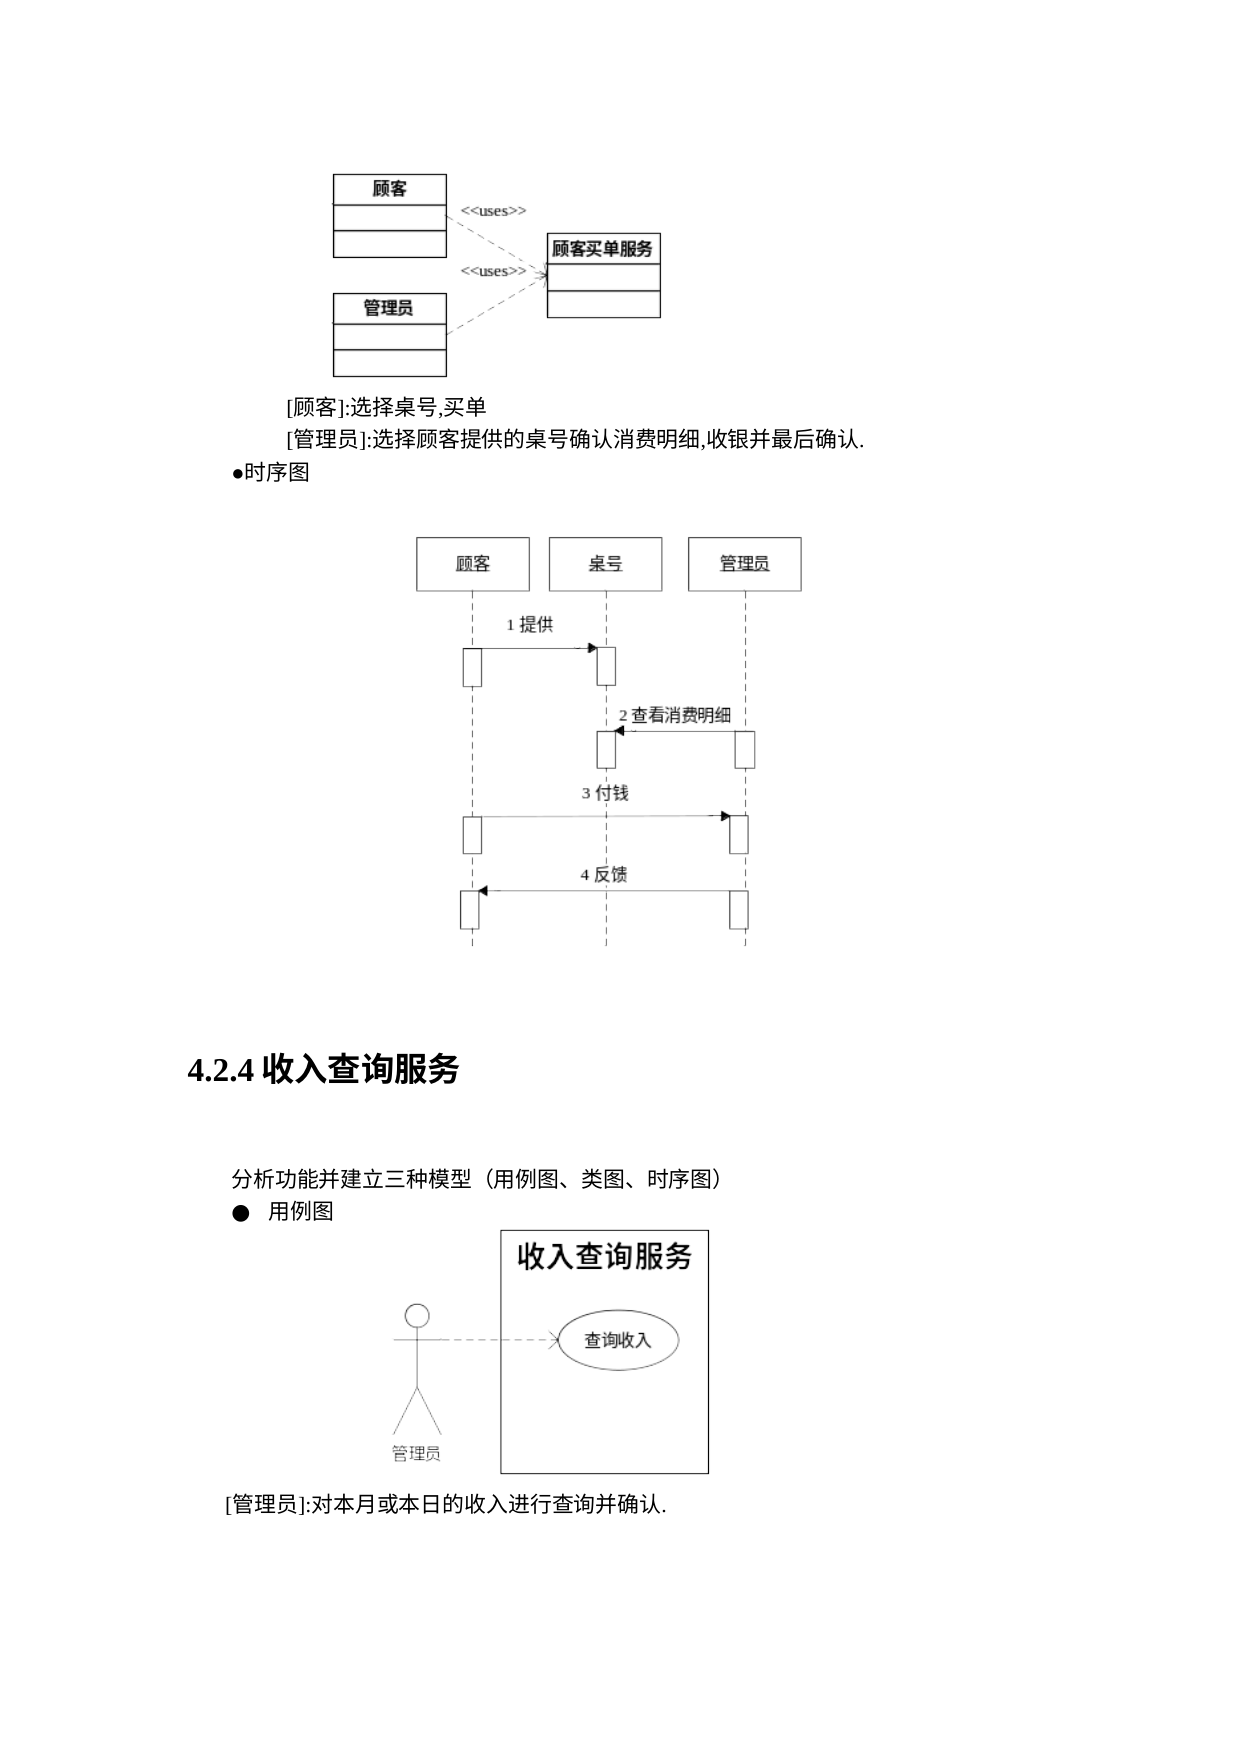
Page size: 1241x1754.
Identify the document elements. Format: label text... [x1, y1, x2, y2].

list 用例图 [231, 1194, 1053, 1226]
text [管理员]:选择顾客提供的桌号确认消费明细,收银并最后确认. [231, 422, 1053, 454]
text 分析功能并建立三种模型（用例图、类图、时序图） [187, 1161, 1053, 1194]
subtitle 收入查询服务 [187, 1034, 1053, 1099]
text [管理员]:对本月或本日的收入进行查询并确认. [187, 1486, 1053, 1519]
text ●时序图 [187, 454, 1053, 487]
text [顾客]:选择桌号,买单 [187, 389, 1053, 422]
